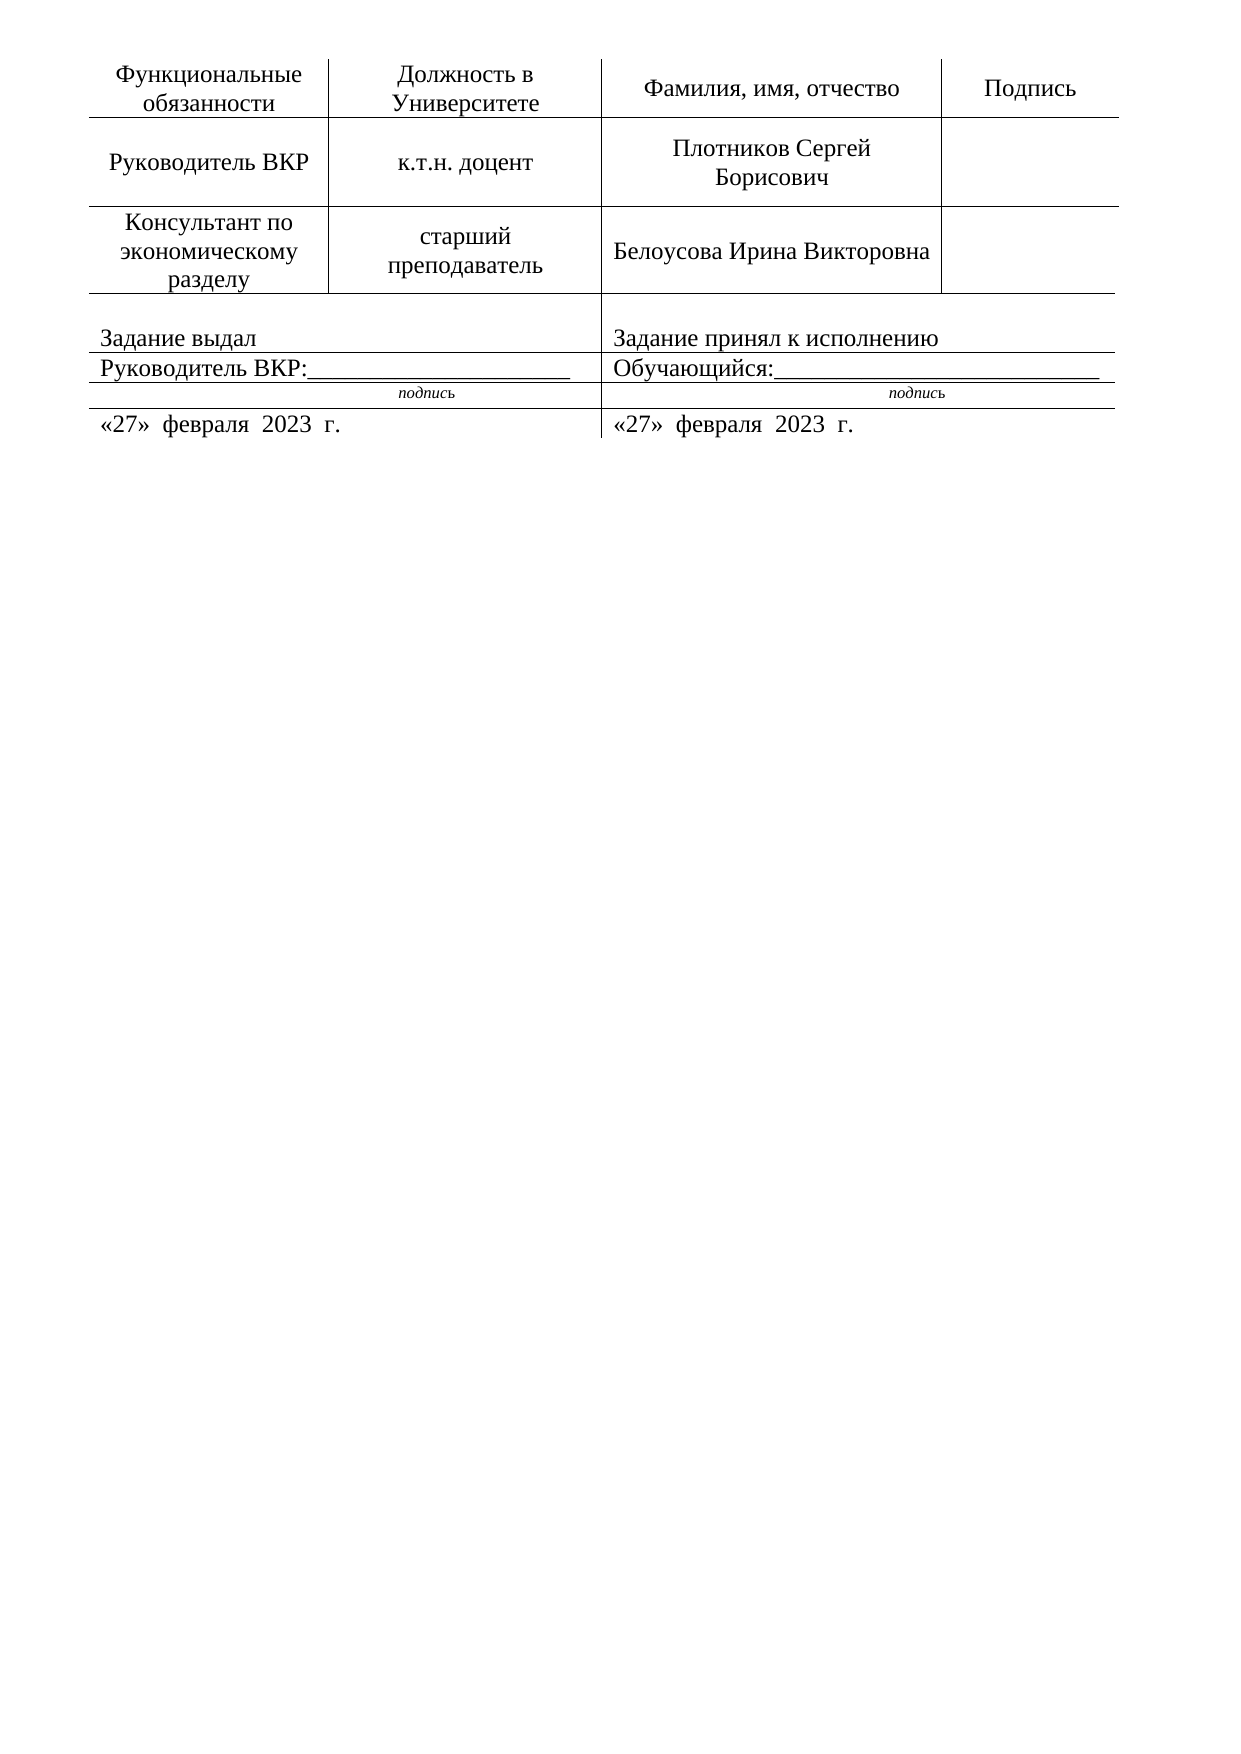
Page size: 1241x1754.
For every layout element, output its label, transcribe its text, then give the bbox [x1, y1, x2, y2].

table_header Подпись [942, 59, 1119, 117]
table_cell «27» февраля 2023 г. [602, 409, 1115, 437]
table_cell подпись [602, 383, 1115, 408]
table_cell [942, 118, 1119, 206]
table_cell Консультант по экономическому разделу [89, 207, 328, 293]
table_header Фамилия, имя, отчество [602, 59, 941, 117]
table_cell Обучающийся:__________________________ [602, 353, 1115, 382]
table_cell Плотников Сергей Борисович [602, 118, 941, 206]
table_cell к.т.н. доцент [329, 118, 601, 206]
table_header Функциональные обязанности [89, 59, 328, 117]
table_cell [942, 207, 1119, 293]
table_header Должность в Университете [329, 59, 601, 117]
table_cell Руководитель ВКР [89, 118, 328, 206]
table_cell «27» февраля 2023 г. [89, 409, 601, 437]
table_cell Задание выдал [89, 294, 601, 352]
table_cell Руководитель ВКР:_____________________ [89, 353, 601, 382]
table_cell Задание принял к исполнению [602, 294, 1115, 352]
table_cell Белоусова Ирина Викторовна [602, 207, 941, 293]
table_cell старший преподаватель [329, 207, 601, 293]
table_cell подпись [89, 383, 601, 408]
